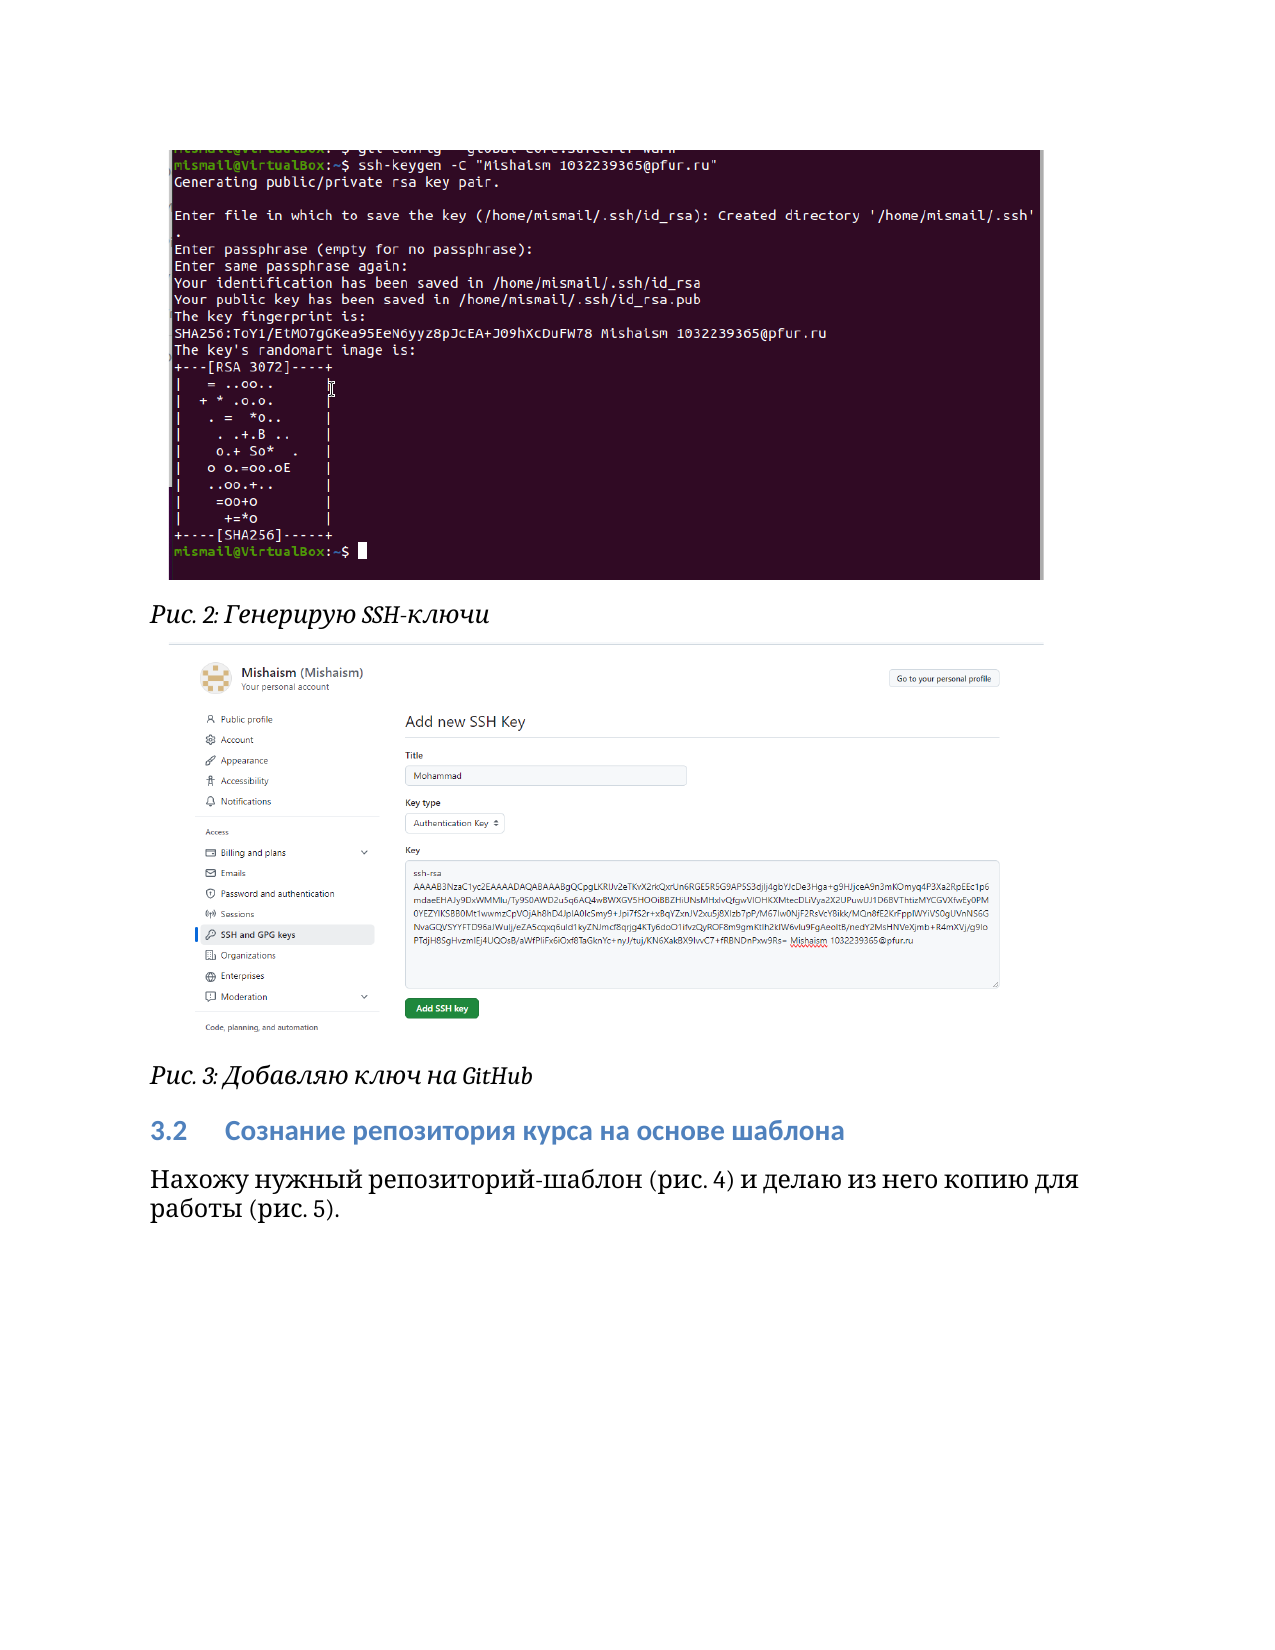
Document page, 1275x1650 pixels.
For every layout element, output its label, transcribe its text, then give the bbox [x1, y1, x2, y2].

text Рис. 3: Добавляю ключ на GitHub [150, 1062, 1125, 1091]
picture [168, 150, 1044, 580]
picture [168, 642, 1044, 1042]
text Нахожу нужный репозиторий-шаблон (рис. 4) и делаю из него копию для работы (рис. 5). [150, 1166, 1125, 1223]
text Рис. 2: Генерирую SSH-ключи [150, 601, 1125, 630]
subtitle 3.2 Сознание репозитория курса на основе шаблона [150, 1112, 1125, 1147]
